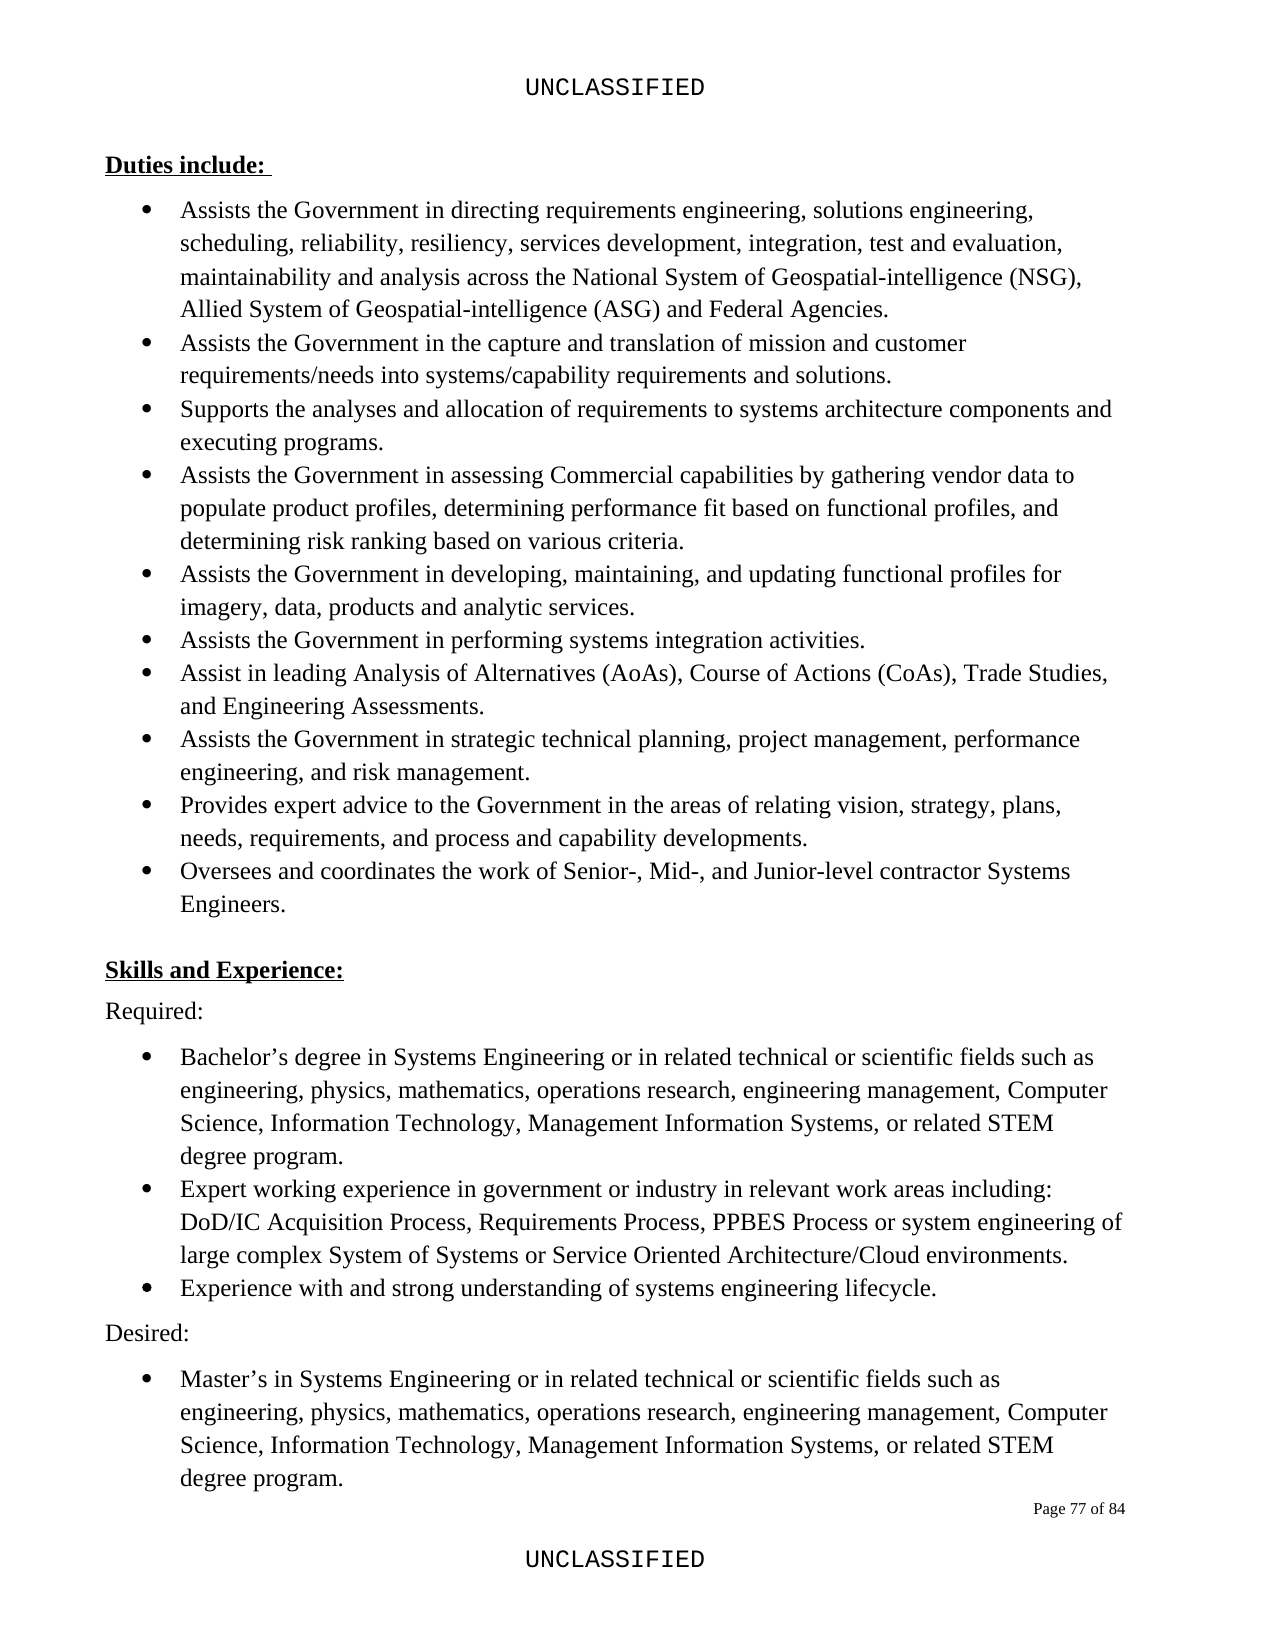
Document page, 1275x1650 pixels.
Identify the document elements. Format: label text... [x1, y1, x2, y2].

list Oversees and coordinates the work of Senior-, Mid-, and Junior-level contractor Systems Engineers. [142, 856, 1125, 918]
text Skills and Experience: [105, 955, 1125, 984]
text Required: [105, 996, 1125, 1025]
list Experience with and strong understanding of systems engineering lifecycle. [142, 1273, 1125, 1302]
list Bachelor’s degree in Systems Engineering or in related technical or scientific fields such as engineering, physics, mathematics, operations research, engineering management, Computer Science, Information Technology, Management Information Systems, or related STEM degree program. [142, 1042, 1125, 1169]
list Assists the Government in assessing Commercial capabilities by gathering vendor data to populate product profiles, determining performance fit based on functional profiles, and determining risk ranking based on various criteria. [142, 460, 1125, 554]
list Assists the Government in developing, maintaining, and updating functional profiles for imagery, data, products and analytic services. [142, 559, 1125, 621]
list Assist in leading Analysis of Alternatives (AoAs), Course of Actions (CoAs), Trade Studies, and Engineering Assessments. [142, 658, 1125, 719]
text Duties include: [105, 150, 1125, 179]
text Desired: [105, 1318, 1125, 1347]
list Expert working experience in government or industry in relevant work areas including: DoD/IC Acquisition Process, Requirements Process, PPBES Process or system engineering of large complex System of Systems or Service Oriented Architecture/Cloud environments. [142, 1174, 1125, 1269]
list Assists the Government in performing systems integration activities. [142, 625, 1125, 653]
list Assists the Government in the capture and translation of mission and customer requirements/needs into systems/capability requirements and solutions. [142, 328, 1125, 389]
list Supports the analyses and allocation of requirements to systems architecture components and executing programs. [142, 394, 1125, 455]
list Master’s in Systems Engineering or in related technical or scientific fields such as engineering, physics, mathematics, operations research, engineering management, Computer Science, Information Technology, Management Information Systems, or related STEM degree program. [142, 1364, 1125, 1492]
list Assists the Government in directing requirements engineering, solutions engineering, scheduling, reliability, resiliency, services development, integration, test and evaluation, maintainability and analysis across the National System of Geospatial-intelligence (NSG), Allied System of Geospatial-intelligence (ASG) and Federal Agencies. [142, 196, 1125, 323]
list Assists the Government in strategic technical planning, project management, performance engineering, and risk management. [142, 724, 1125, 786]
list Provides expert advice to the Government in the areas of relating vision, strategy, plans, needs, requirements, and process and capability developments. [142, 790, 1125, 852]
